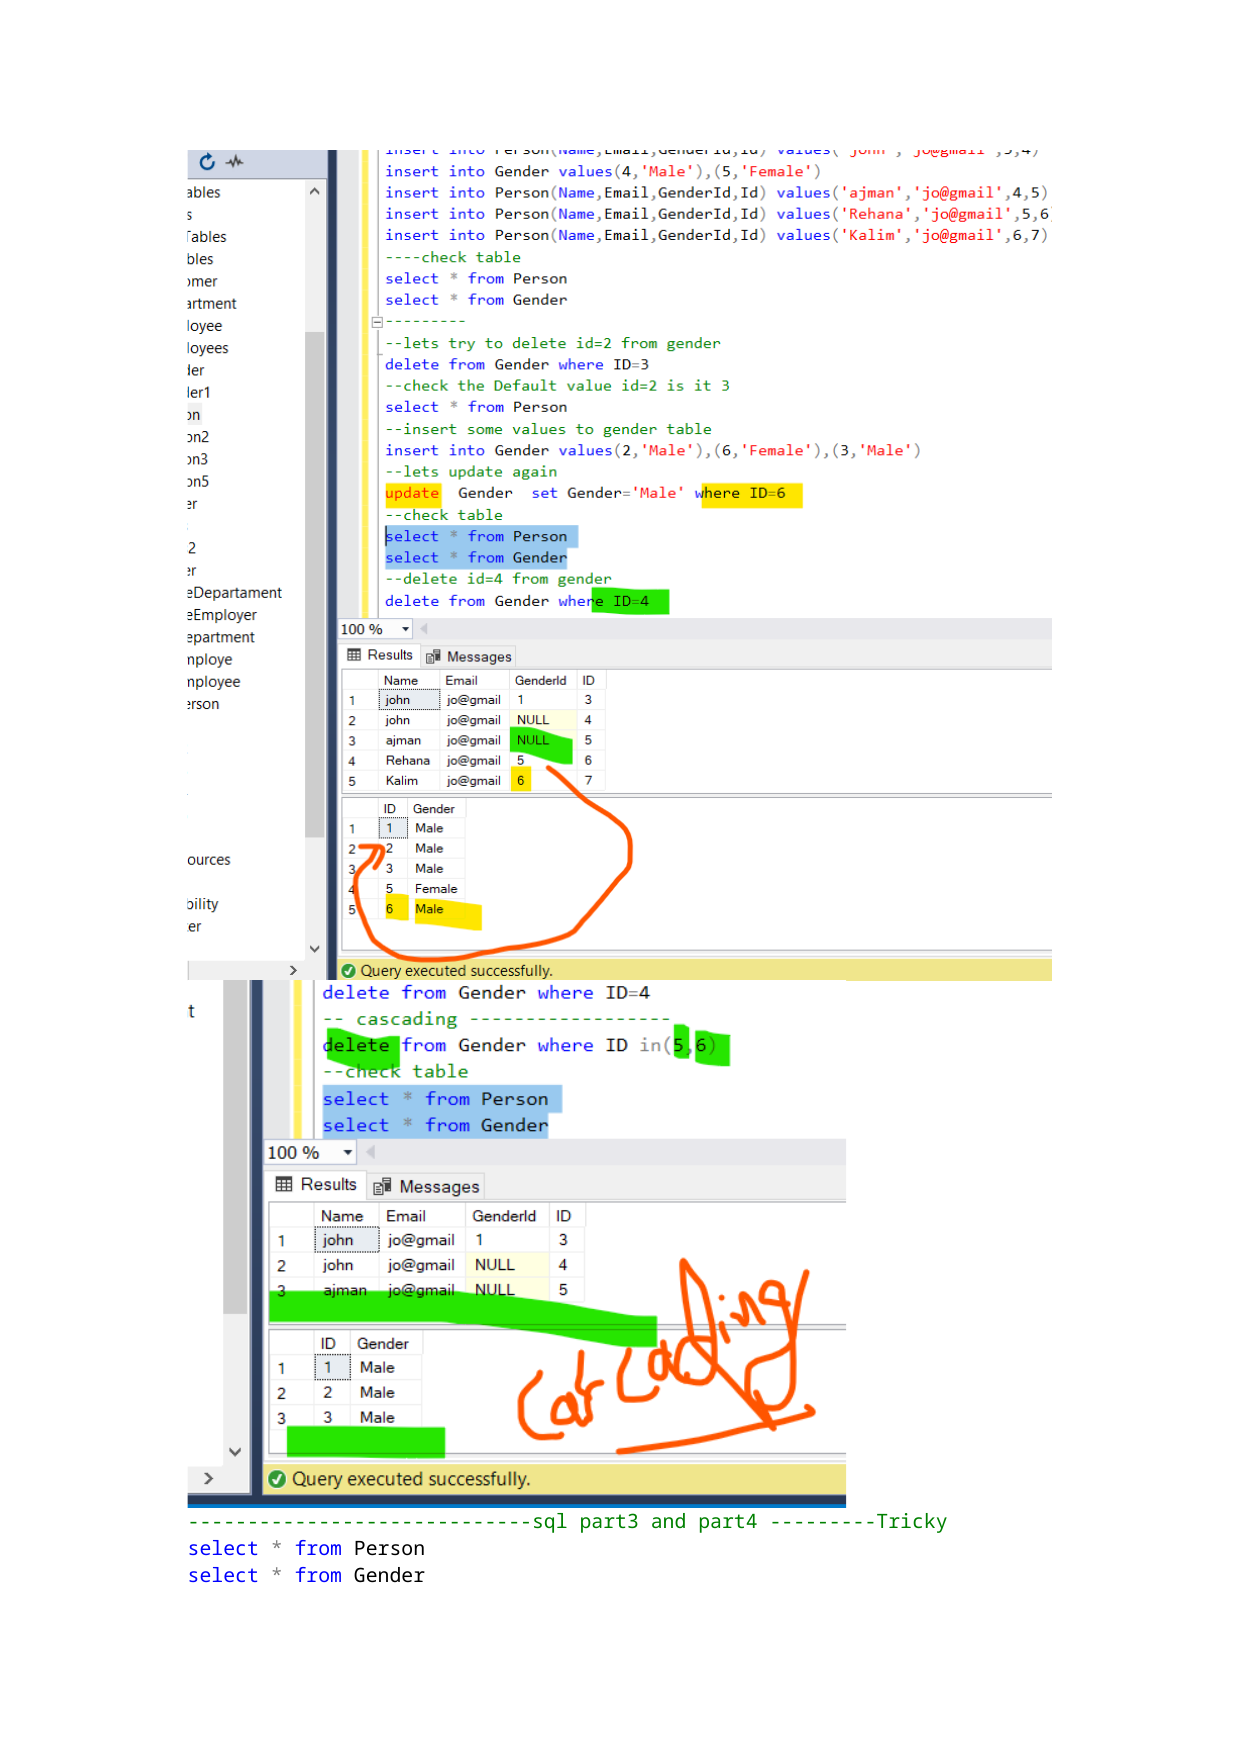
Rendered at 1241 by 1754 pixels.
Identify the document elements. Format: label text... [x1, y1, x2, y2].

picture [187, 150, 1052, 1508]
text select * from Gender [187, 1562, 1053, 1589]
text select * from Person [187, 1535, 1053, 1562]
text -----------------------------sql part3 and part4 ---------Tricky [187, 1508, 1053, 1535]
